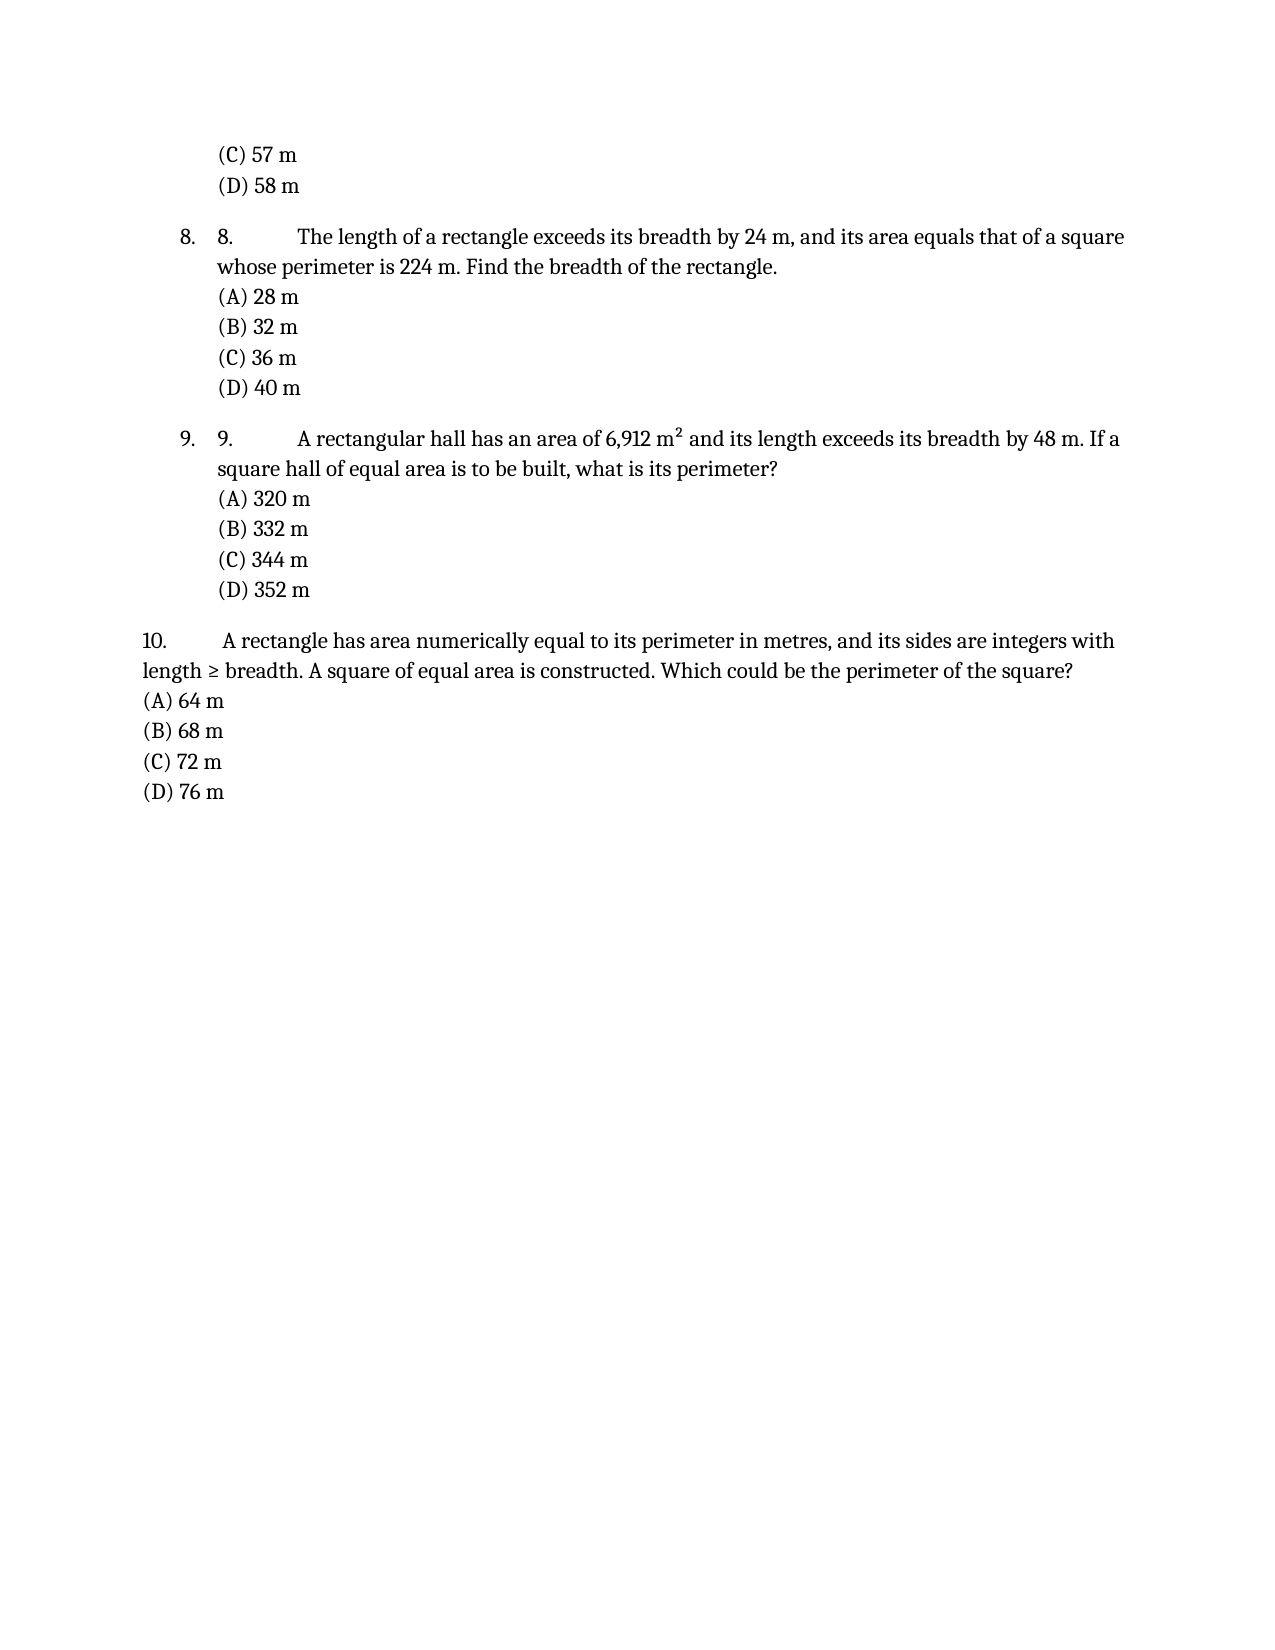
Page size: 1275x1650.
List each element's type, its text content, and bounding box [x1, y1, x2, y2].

list 9. A rectangular hall has an area of 6,912 m² and its length exceeds its breadth by 48 m. If a square hall of equal area is to be built, what is its perimeter? (A) 320 m (B) 332 m (C) 344 m (D) 352 m [180, 426, 1133, 603]
list 8. The length of a rectangle exceeds its breadth by 24 m, and its area equals that of a square whose perimeter is 224 m. Find the breadth of the rectangle. (A) 28 m (B) 32 m (C) 36 m (D) 40 m [180, 223, 1133, 401]
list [180, 142, 1133, 199]
text 10. A rectangle has area numerically equal to its perimeter in metres, and its sides are integers with length ≥ breadth. A square of equal area is constructed. Which could be the perimeter of the square? (A) 64 m (B) 68 m (C) 72 m (D) 76 m [142, 628, 1133, 805]
